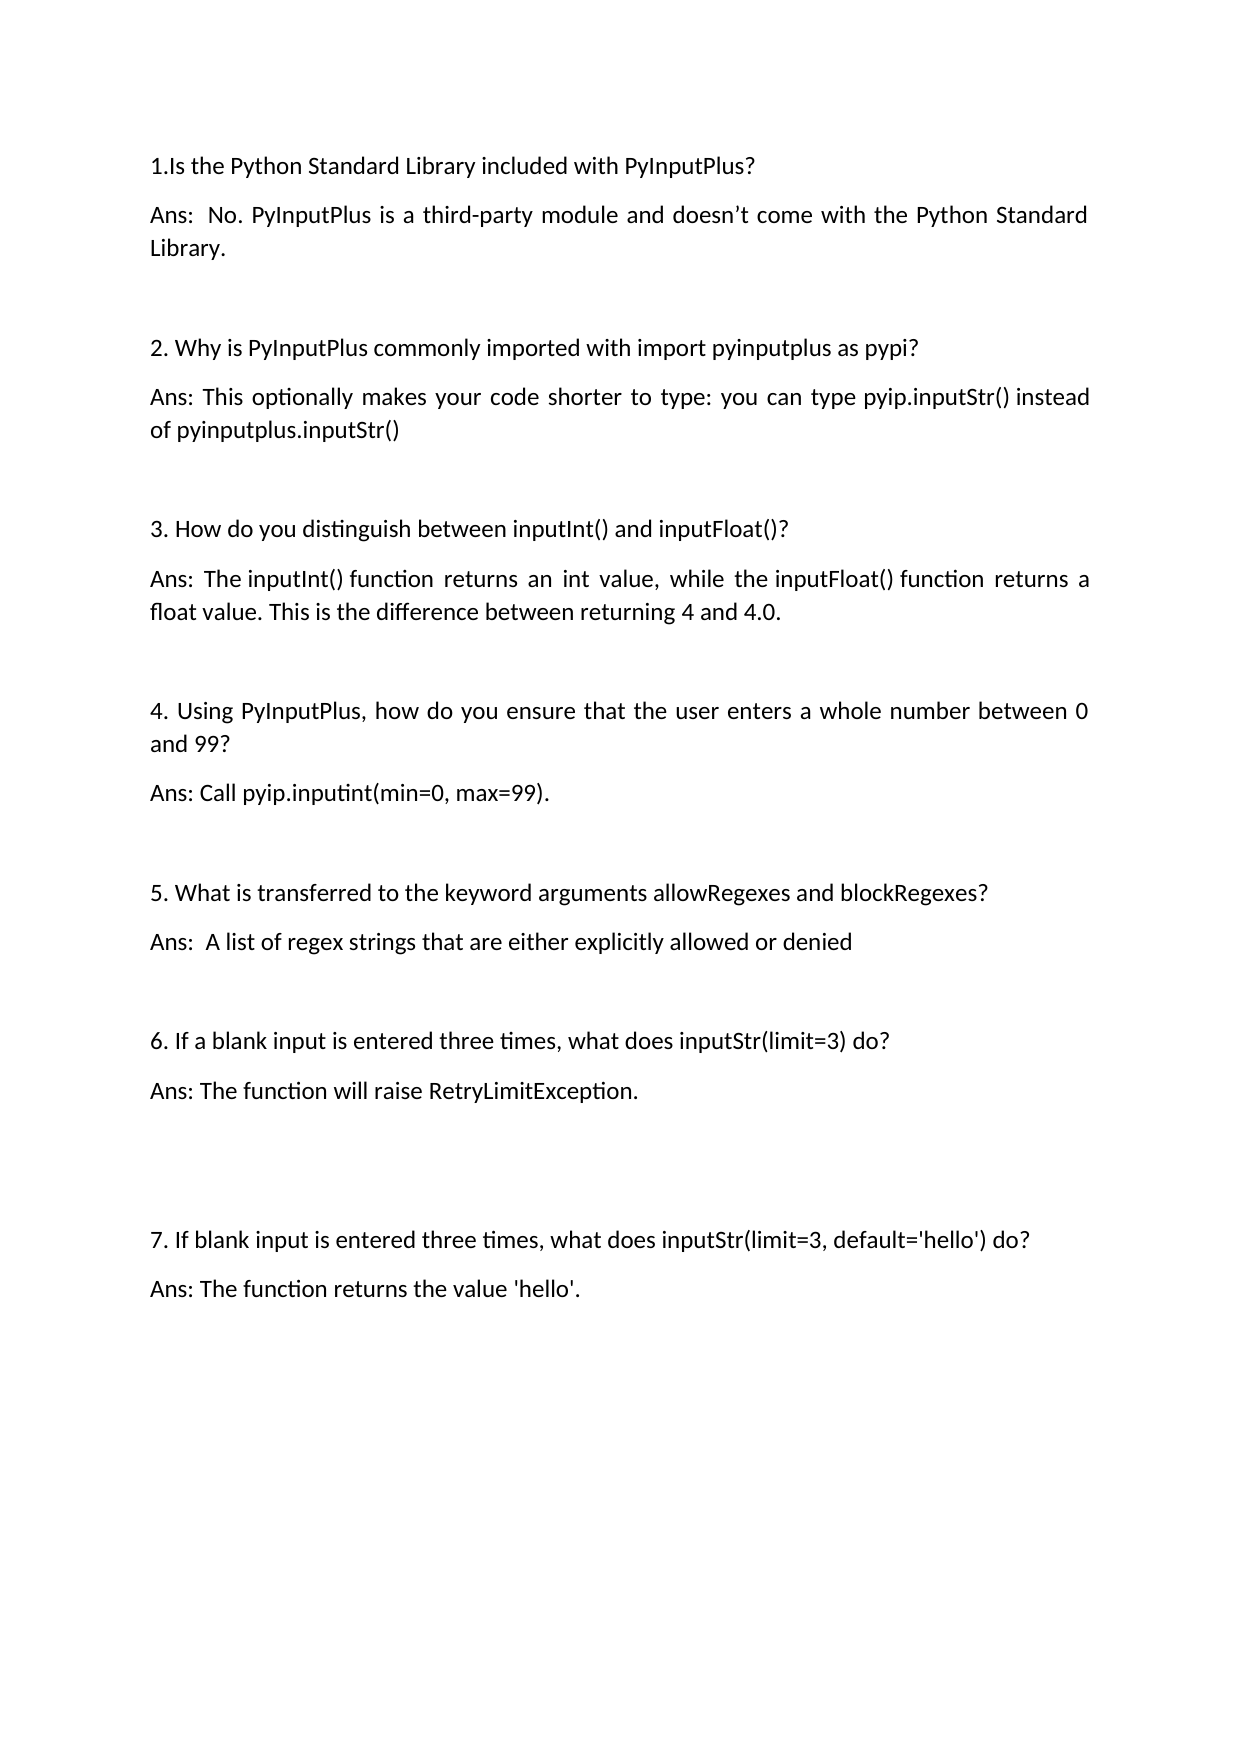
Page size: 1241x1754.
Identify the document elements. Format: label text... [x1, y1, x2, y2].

text 2. Why is PyInputPlus commonly imported with import pyinputplus as pypi? [150, 332, 1090, 362]
text Ans: A list of regex strings that are either explicitly allowed or denied [150, 926, 1090, 957]
text Ans: The function returns the value 'hello'. [150, 1273, 1090, 1304]
text Ans: No. PyInputPlus is a third-party module and doesn’t come with the Python Standard Library. [150, 199, 1090, 263]
text Ans: The inputInt() function returns an int value, while the inputFloat() function returns a float value. This is the difference between returning 4 and 4.0. [150, 563, 1090, 626]
text Ans: Call pyip.inputint(min=0, max=99). [150, 777, 1090, 808]
text Ans: The function will raise RetryLimitException. [150, 1075, 1090, 1106]
text 4. Using PyInputPlus, how do you ensure that the user enters a whole number between 0 and 99? [150, 695, 1090, 758]
text 1.Is the Python Standard Library included with PyInputPlus? [150, 150, 1090, 181]
text 6. If a blank input is entered three times, what does inputStr(limit=3) do? [150, 1025, 1090, 1056]
text Ans: This optionally makes your code shorter to type: you can type pyip.inputStr() instead of pyinputplus.inputStr() [150, 381, 1090, 445]
text 5. What is transferred to the keyword arguments allowRegexes and blockRegexes? [150, 877, 1090, 907]
text 3. How do you distinguish between inputInt() and inputFloat()? [150, 513, 1090, 544]
text 7. If blank input is entered three times, what does inputStr(limit=3, default='hello') do? [150, 1224, 1090, 1254]
